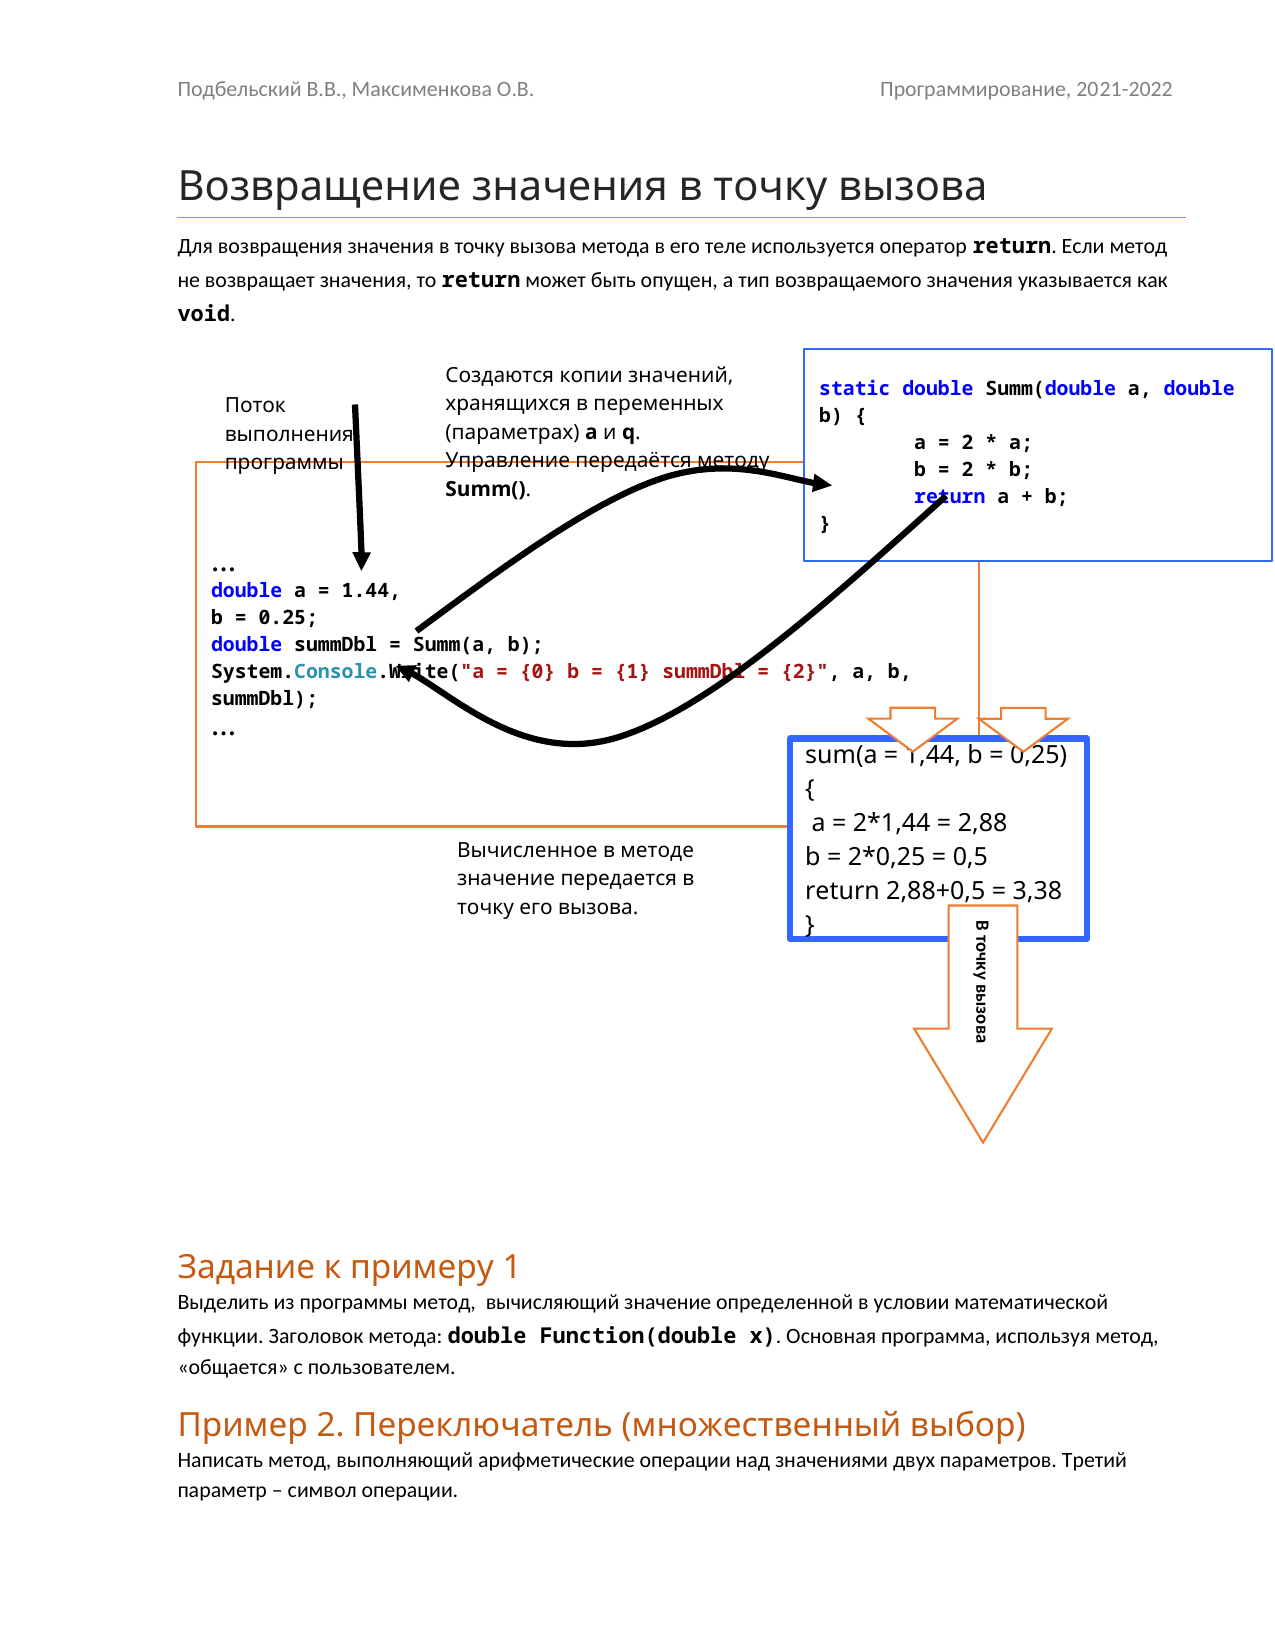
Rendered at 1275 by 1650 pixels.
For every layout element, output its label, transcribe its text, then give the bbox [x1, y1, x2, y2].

text Для возвращения значения в точку вызова метода в его теле используется оператор return. Если метод не возвращает значения, то return может быть опущен, а тип возвращаемого значения указывается как void. [177, 230, 1186, 328]
subtitle Пример 2. Переключатель (множественный выбор) [177, 1401, 1186, 1446]
text Выделить из программы метод, вычисляющий значение определенной в условии математической функции. Заголовок метода: double Function(double x). Основная программа, используя метод, «общается» с пользователем. [177, 1288, 1186, 1380]
subtitle Задание к примеру 1 [177, 1243, 1186, 1288]
text Написать метод, выполняющий арифметические операции над значениями двух параметров. Третий параметр – символ операции. [177, 1446, 1186, 1503]
subtitle Возвращение значения в точку вызова [177, 156, 1186, 217]
